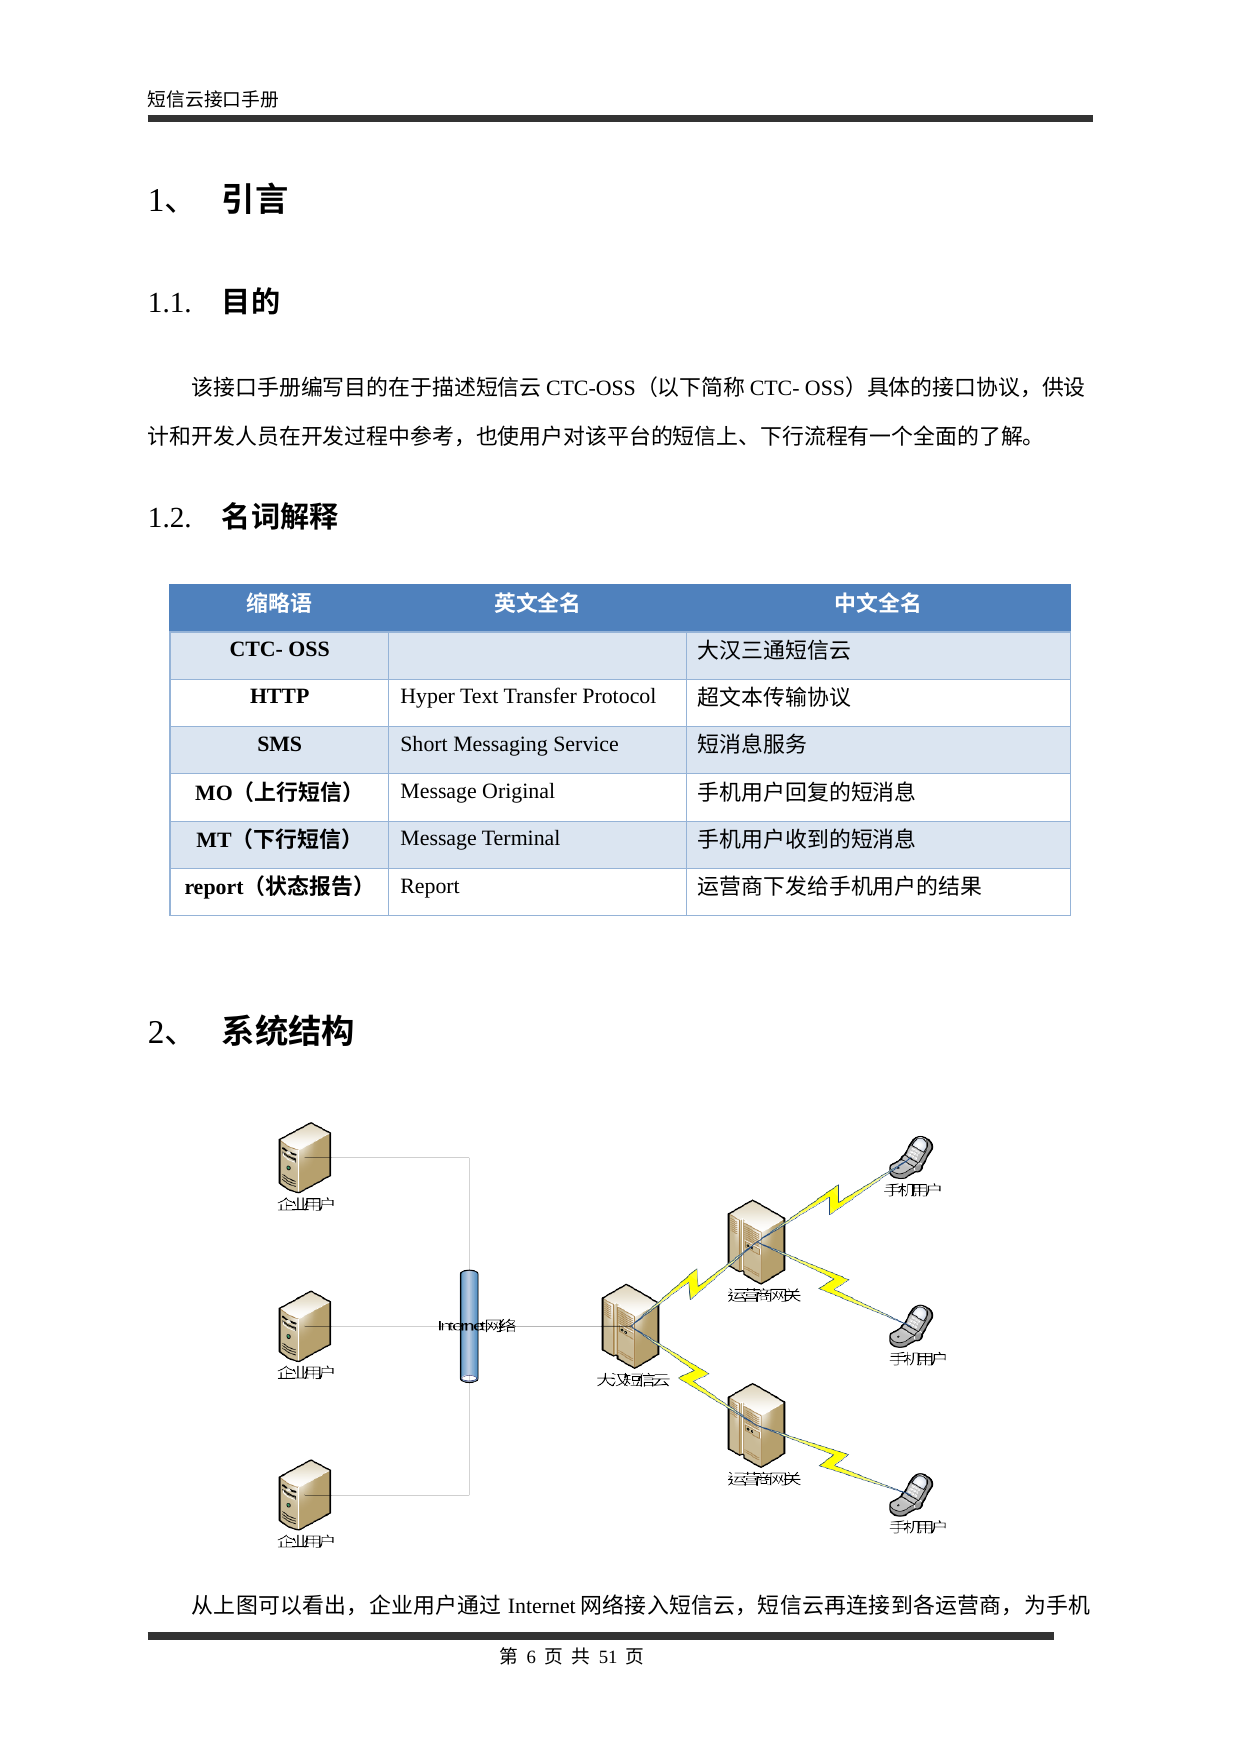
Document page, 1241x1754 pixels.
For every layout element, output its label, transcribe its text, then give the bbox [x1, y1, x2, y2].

table_cell 手机用户收到的短消息 [687, 822, 1070, 868]
subtitle 目的 [148, 279, 1092, 321]
table_cell MT（下行短信） [171, 822, 388, 868]
table_cell MO（上行短信） [171, 774, 388, 821]
table_header 中文全名 [687, 585, 1070, 631]
table_header 缩略语 [171, 585, 388, 631]
subtitle 引言 [148, 172, 1092, 221]
table_cell 短消息服务 [687, 727, 1070, 773]
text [148, 1588, 1092, 1620]
subtitle 名词解释 [148, 494, 1092, 536]
table_header 英文全名 [389, 585, 686, 631]
table_cell 超文本传输协议 [687, 680, 1070, 726]
table_cell 运营商下发给手机用户的结果 [687, 869, 1070, 915]
table_cell 大汉三通短信云 [687, 633, 1070, 679]
table_cell report（状态报告） [171, 869, 388, 915]
table_cell Hyper Text Transfer Protocol [389, 680, 686, 726]
table_cell HTTP [171, 680, 388, 726]
table_cell SMS [171, 727, 388, 773]
table_cell Report [389, 869, 686, 915]
table_cell Message Original [389, 774, 686, 821]
text 该接口手册编写目的在于描述短信云CTC-OSS（以下简称CTC- OSS）具体的接口协议，供设计和开发人员在开发过程中参考，也使用户对该平台的短信上、下行流程有一个全面的了解。 [148, 369, 1092, 451]
table_cell Short Messaging Service [389, 727, 686, 773]
table_cell 手机用户回复的短消息 [687, 774, 1070, 821]
subtitle 系统结构 [148, 997, 1092, 1062]
table_cell CTC- OSS [171, 633, 388, 679]
table_cell [389, 633, 686, 679]
table_cell Message Terminal [389, 822, 686, 868]
